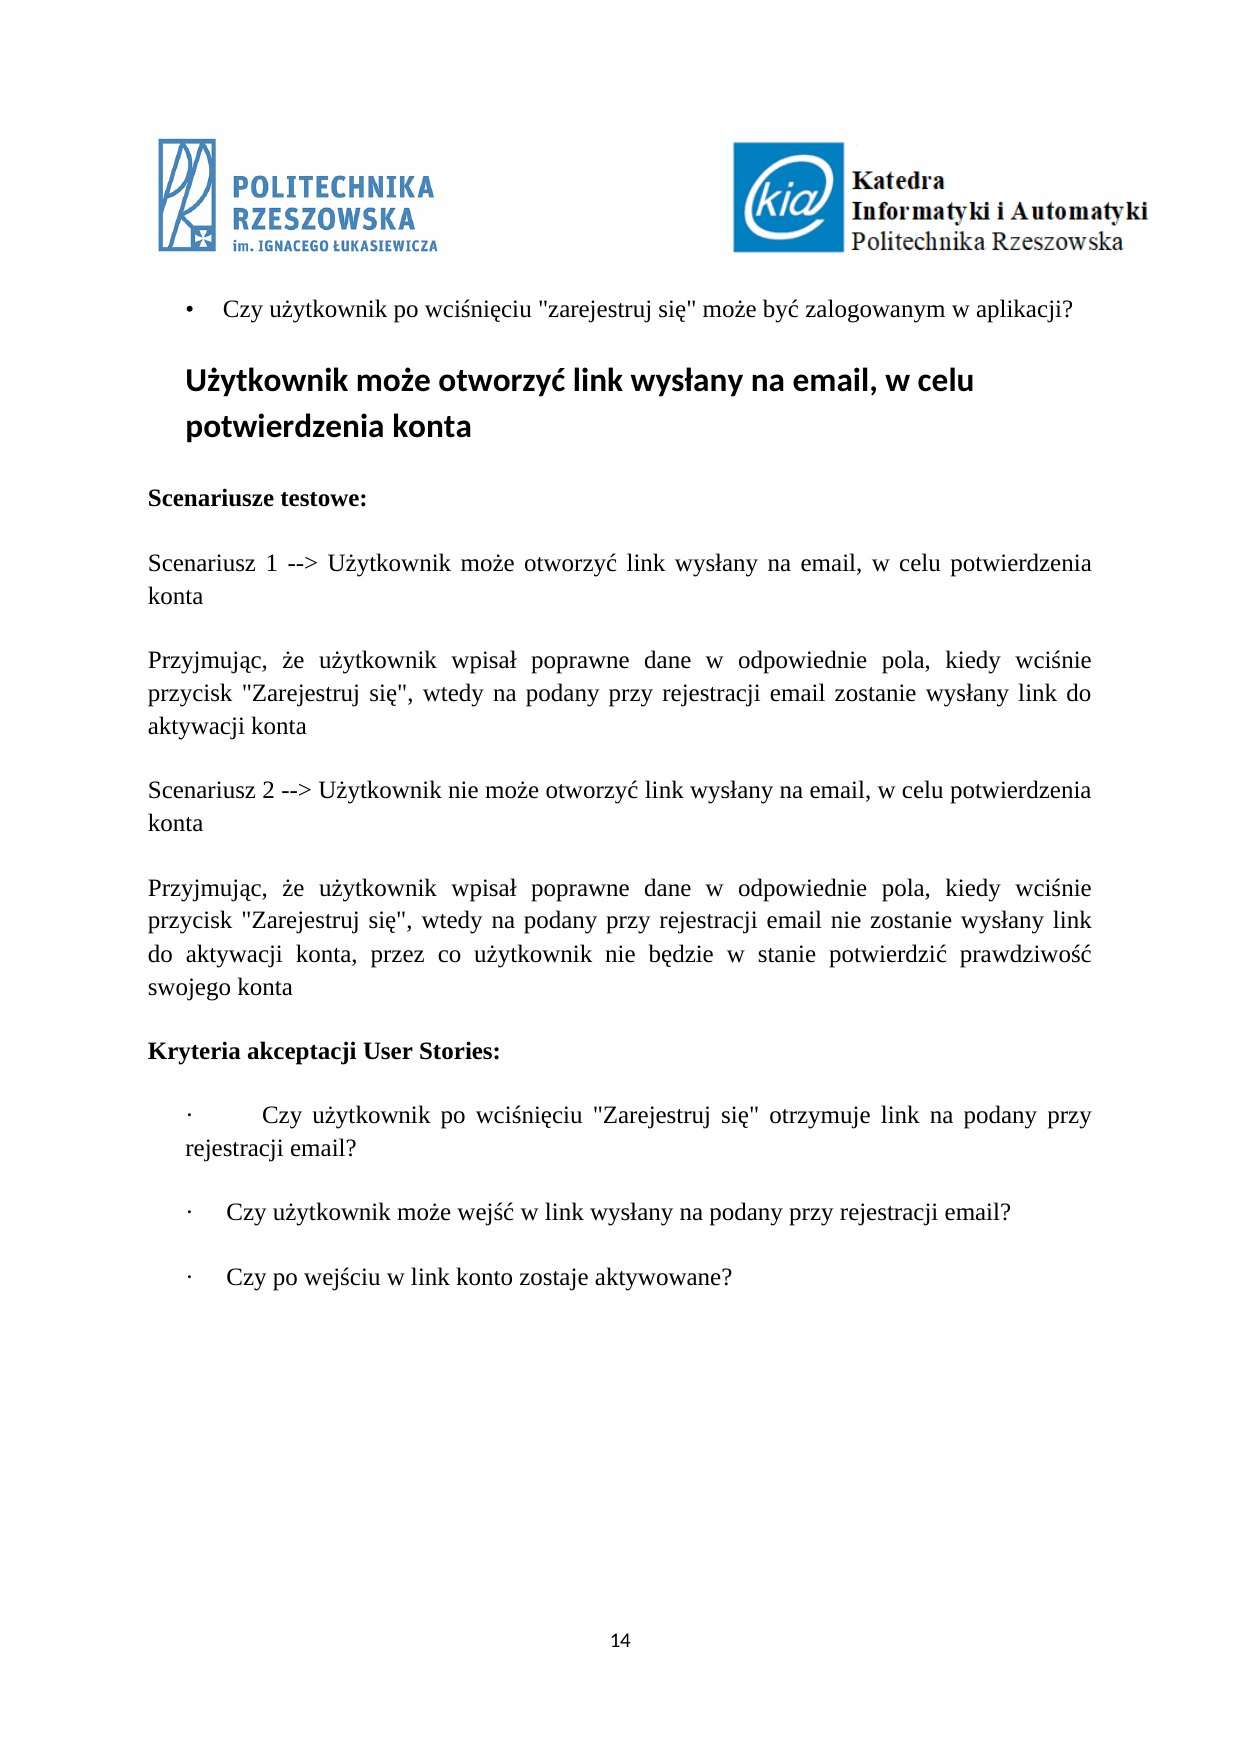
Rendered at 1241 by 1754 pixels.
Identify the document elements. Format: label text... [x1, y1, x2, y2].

text Kryteria akceptacji User Stories: [148, 1036, 1093, 1065]
subtitle Użytkownik może otworzyć link wysłany na email, w celu potwierdzenia konta [185, 359, 1093, 446]
text • Czy użytkownik po wciśnięciu "zarejestruj się" może być zalogowanym w aplikacji? [185, 294, 1093, 323]
text Przyjmując, że użytkownik wpisał poprawne dane w odpowiednie pola, kiedy wciśnie przycisk "Zarejestruj się", wtedy na podany przy rejestracji email zostanie wysłany link do aktywacji konta [148, 645, 1093, 740]
text Scenariusz 2 --> Użytkownik nie może otworzyć link wysłany na email, w celu potwierdzenia konta [148, 775, 1093, 837]
picture [147, 129, 453, 267]
text · Czy użytkownik po wciśnięciu "Zarejestruj się" otrzymuje link na podany przy rejestracji email? [185, 1100, 1093, 1162]
text Scenariusze testowe: [148, 483, 1093, 512]
text Scenariusz 1 --> Użytkownik może otworzyć link wysłany na email, w celu potwierdzenia konta [148, 548, 1093, 609]
text · Czy użytkownik może wejść w link wysłany na podany przy rejestracji email? [185, 1197, 1093, 1226]
text · Czy po wejściu w link konto zostaje aktywowane? [185, 1262, 1093, 1291]
picture [715, 127, 1177, 270]
text Przyjmując, że użytkownik wpisał poprawne dane w odpowiednie pola, kiedy wciśnie przycisk "Zarejestruj się", wtedy na podany przy rejestracji email nie zostanie wysłany link do aktywacji konta, przez co użytkownik nie będzie w stanie potwierdzić prawdziwość swojego konta [148, 873, 1093, 1000]
